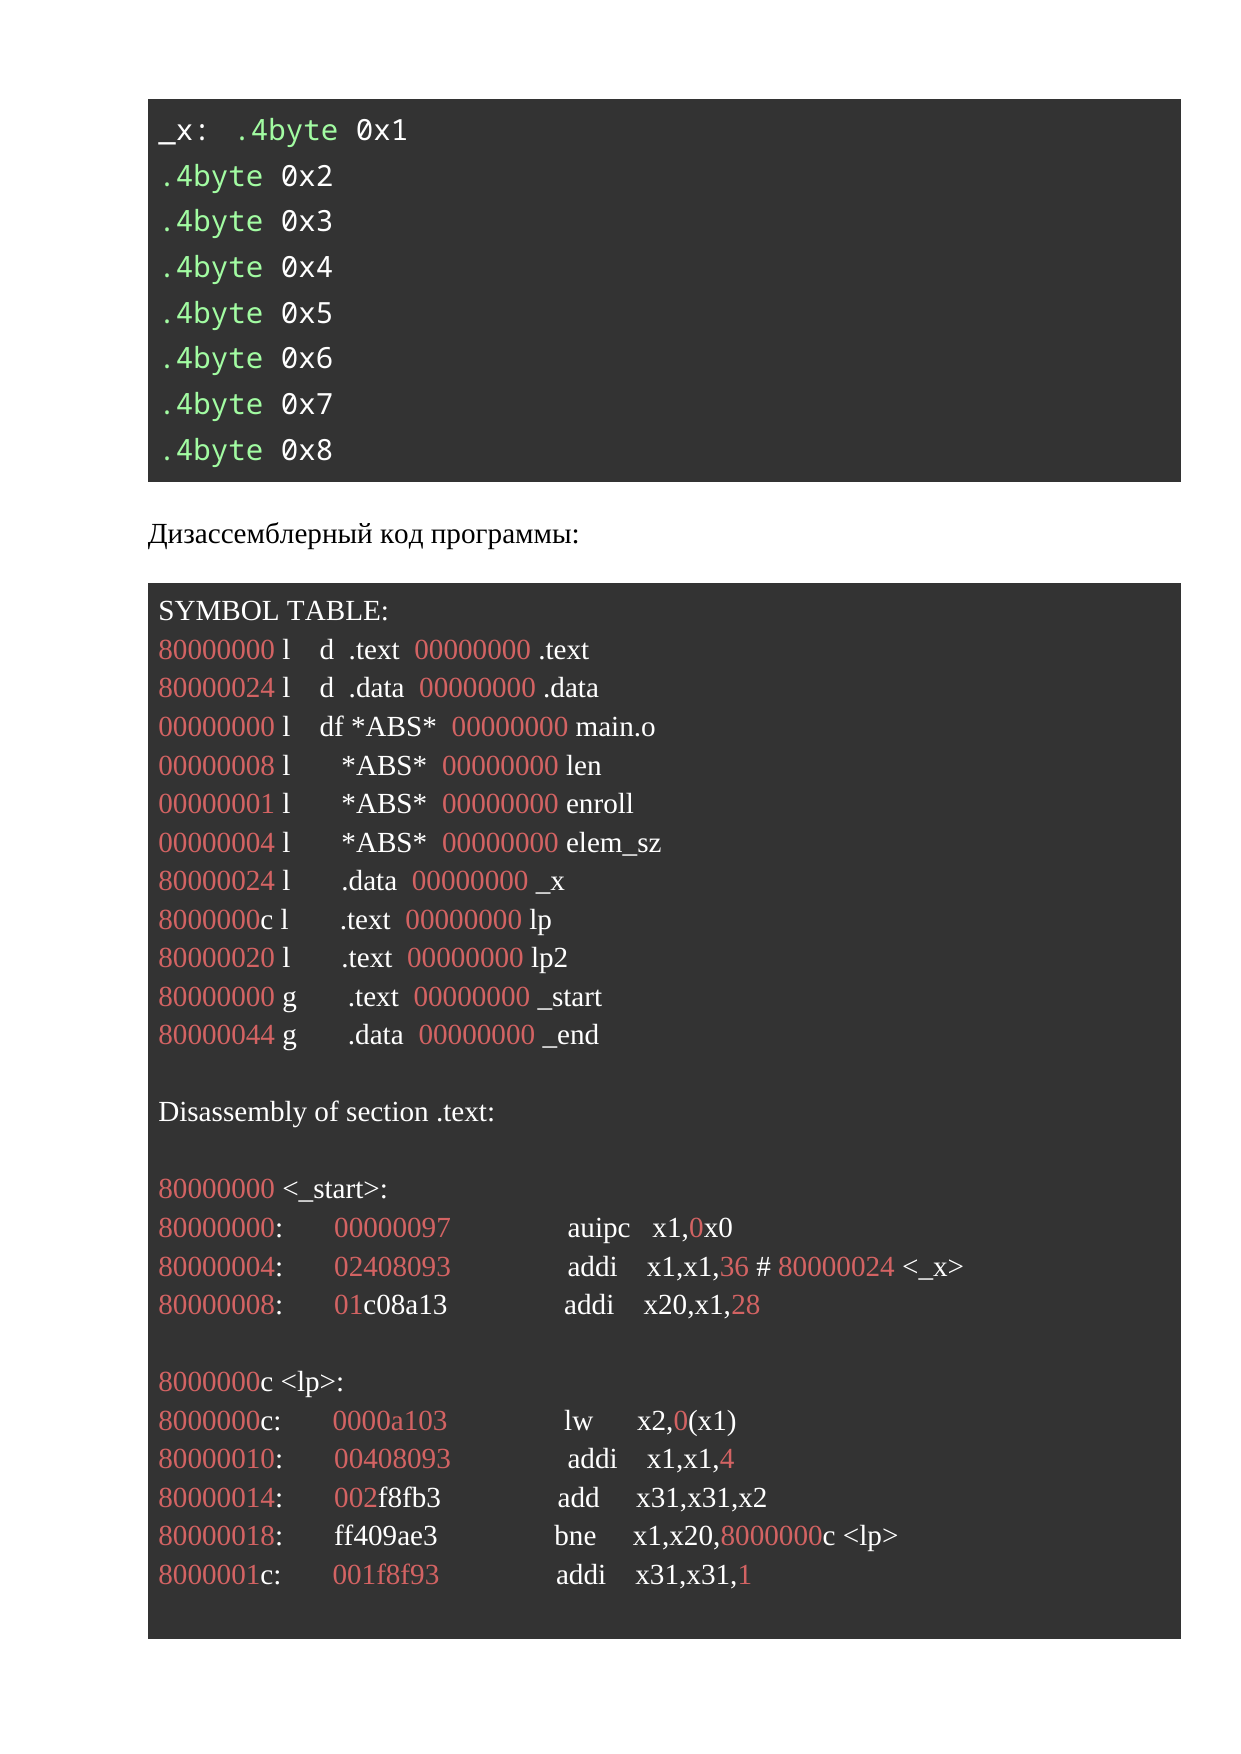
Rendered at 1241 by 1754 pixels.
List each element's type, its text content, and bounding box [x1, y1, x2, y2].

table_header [148, 583, 1181, 1639]
text Дизассемблерный код программы: [148, 516, 1181, 549]
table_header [148, 99, 1181, 482]
